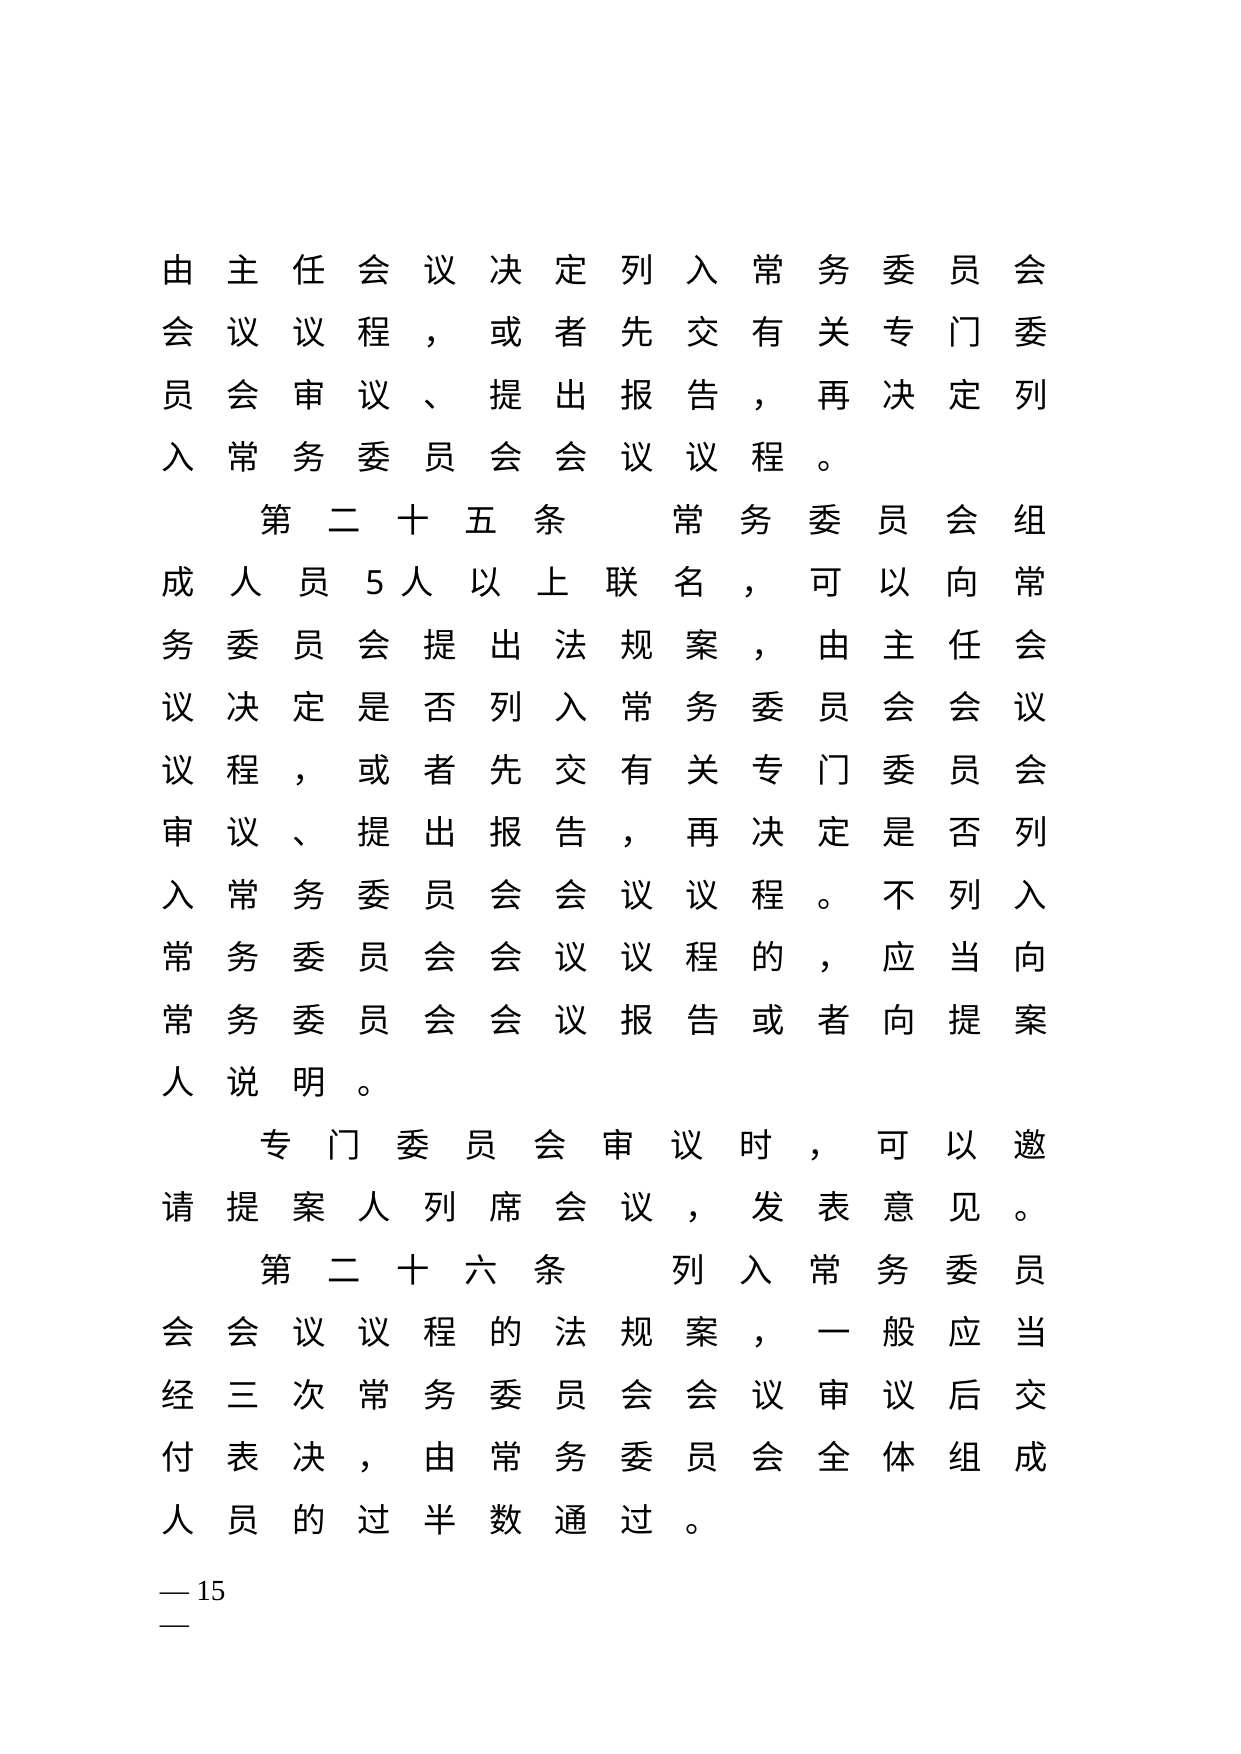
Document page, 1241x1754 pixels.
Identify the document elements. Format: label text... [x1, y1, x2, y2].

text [161, 236, 1079, 486]
text 第二十五条 常务委员会组成人员5人以上联名，可以向常务委员会提出法规案，由主任会议决定是否列入常务委员会会议议程，或者先交有关专门委员会审议、提出报告，再决定是否列入常务委员会会议议程。不列入常务委员会会议议程的，应当向常务委员会会议报告或者向提案人说明。 [161, 486, 1079, 1111]
text 第二十六条 列入常务委员会会议议程的法规案，一般应当经三次常务委员会会议审议后交付表决，由常务委员会全体组成人员的过半数通过。 [161, 1236, 1079, 1549]
text 专门委员会审议时，可以邀请提案人列席会议，发表意见。 [161, 1111, 1079, 1236]
